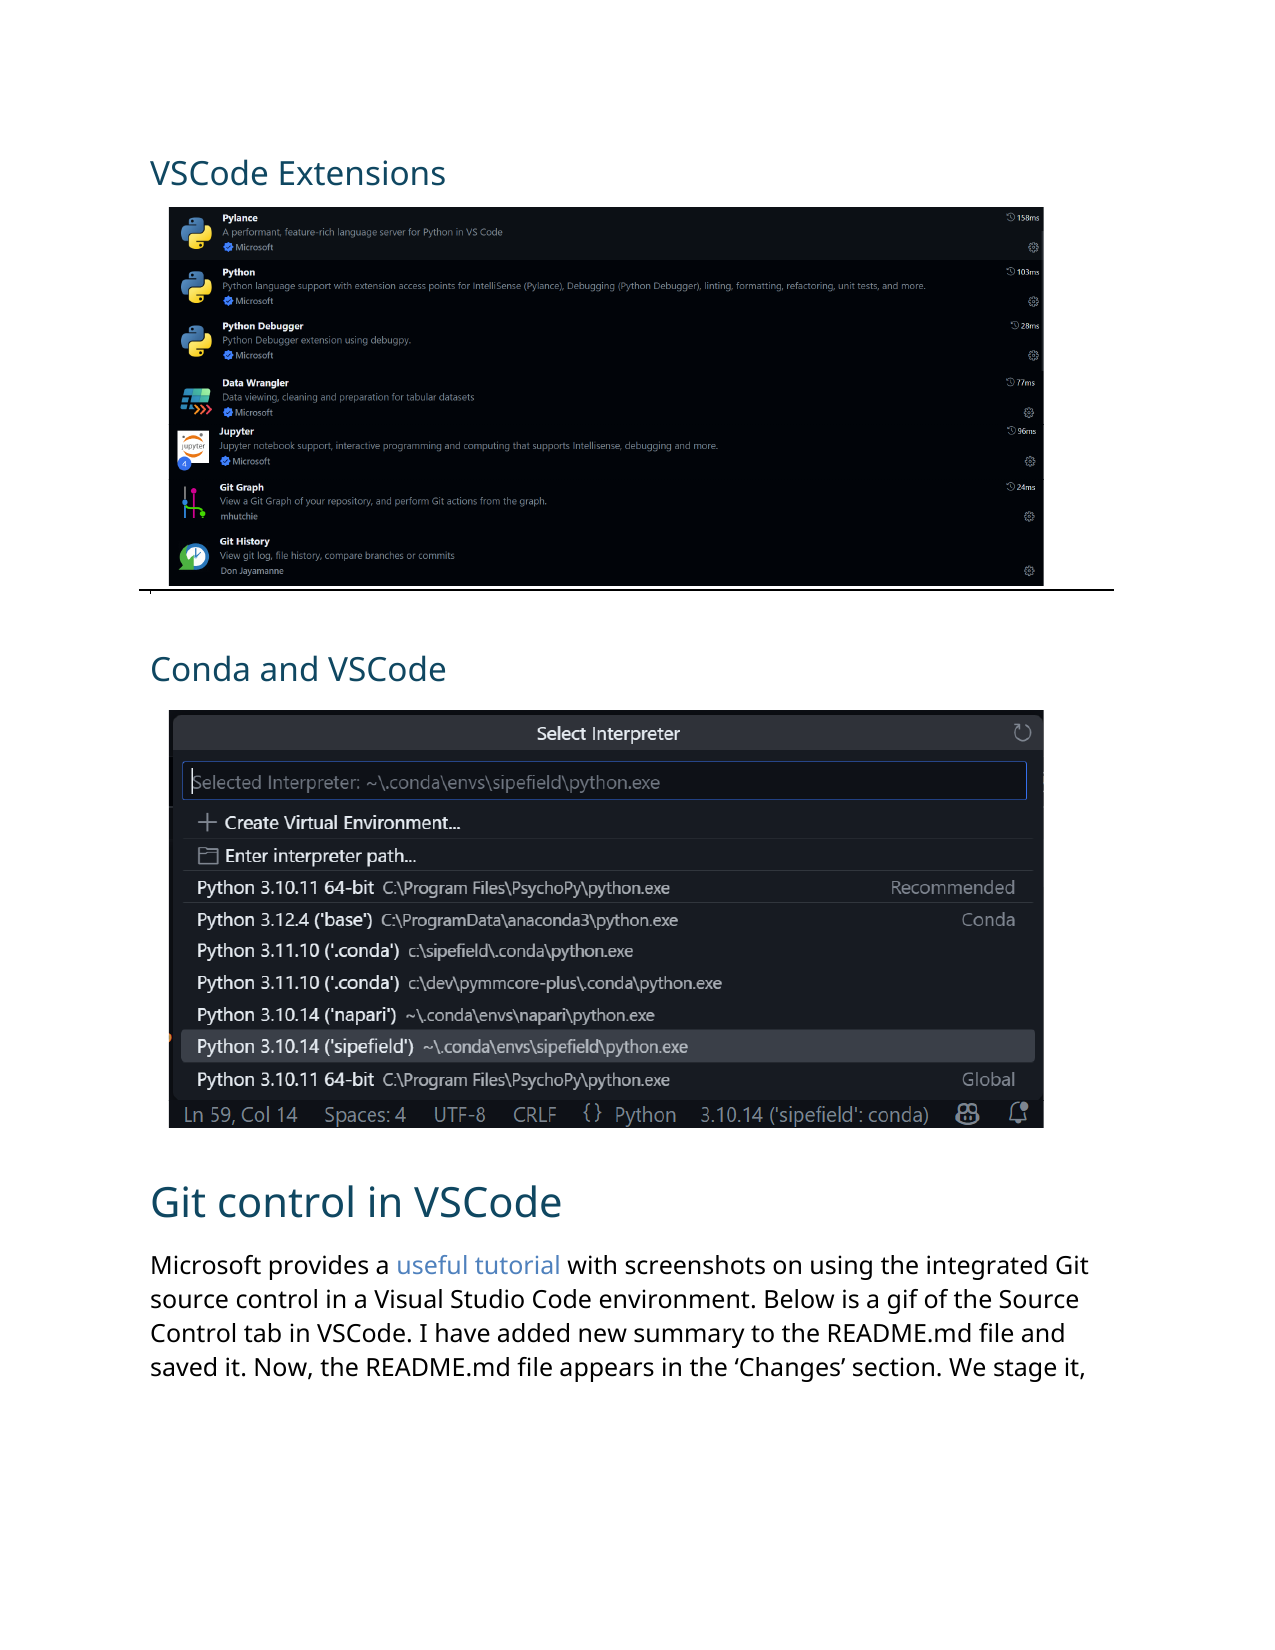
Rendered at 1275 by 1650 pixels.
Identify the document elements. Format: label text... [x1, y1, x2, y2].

subtitle Git control in VSCode [150, 1172, 1125, 1229]
subtitle Conda and VSCode [150, 646, 1125, 691]
picture [168, 710, 1044, 1128]
picture [168, 207, 1044, 586]
table_header [139, 204, 1114, 589]
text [150, 1248, 1125, 1384]
subtitle VSCode Extensions [150, 150, 1125, 195]
